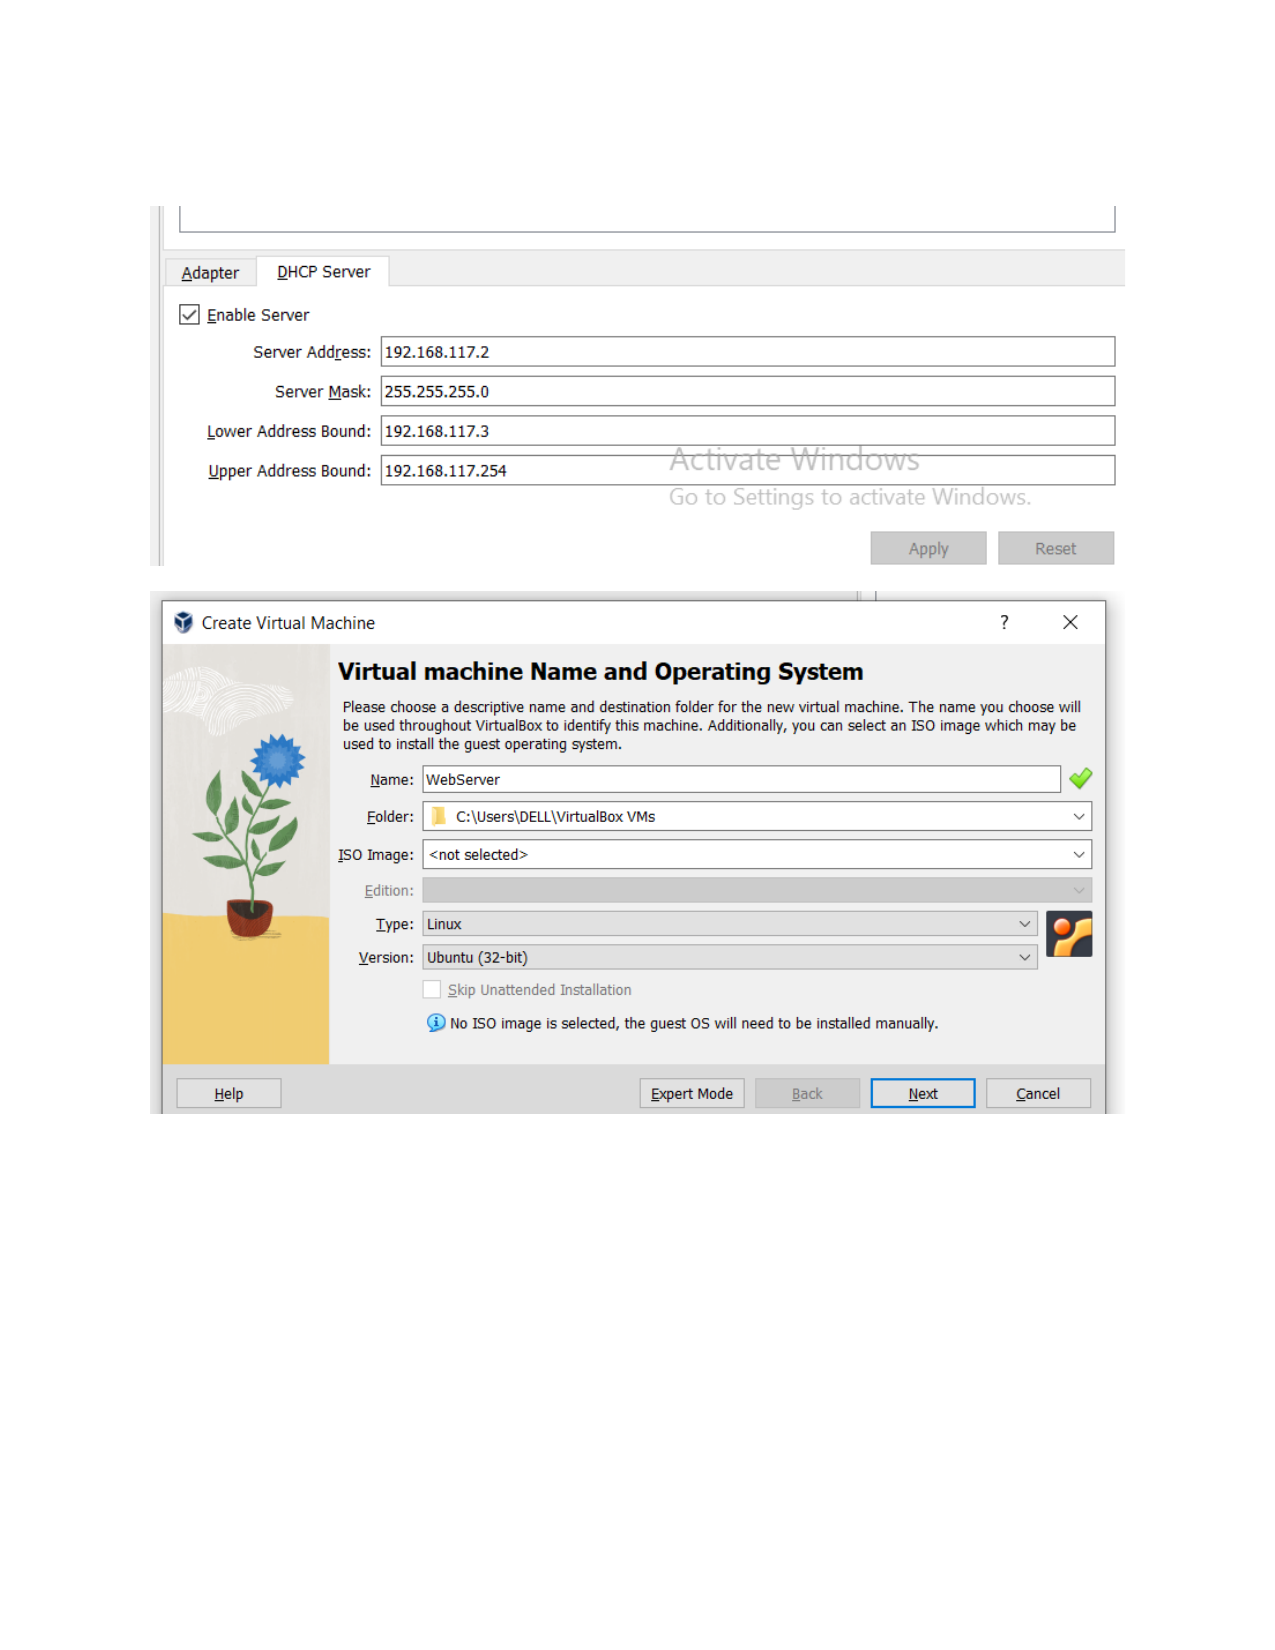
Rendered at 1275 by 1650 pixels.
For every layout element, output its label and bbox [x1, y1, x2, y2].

picture [150, 206, 1125, 566]
picture [150, 591, 1125, 1114]
